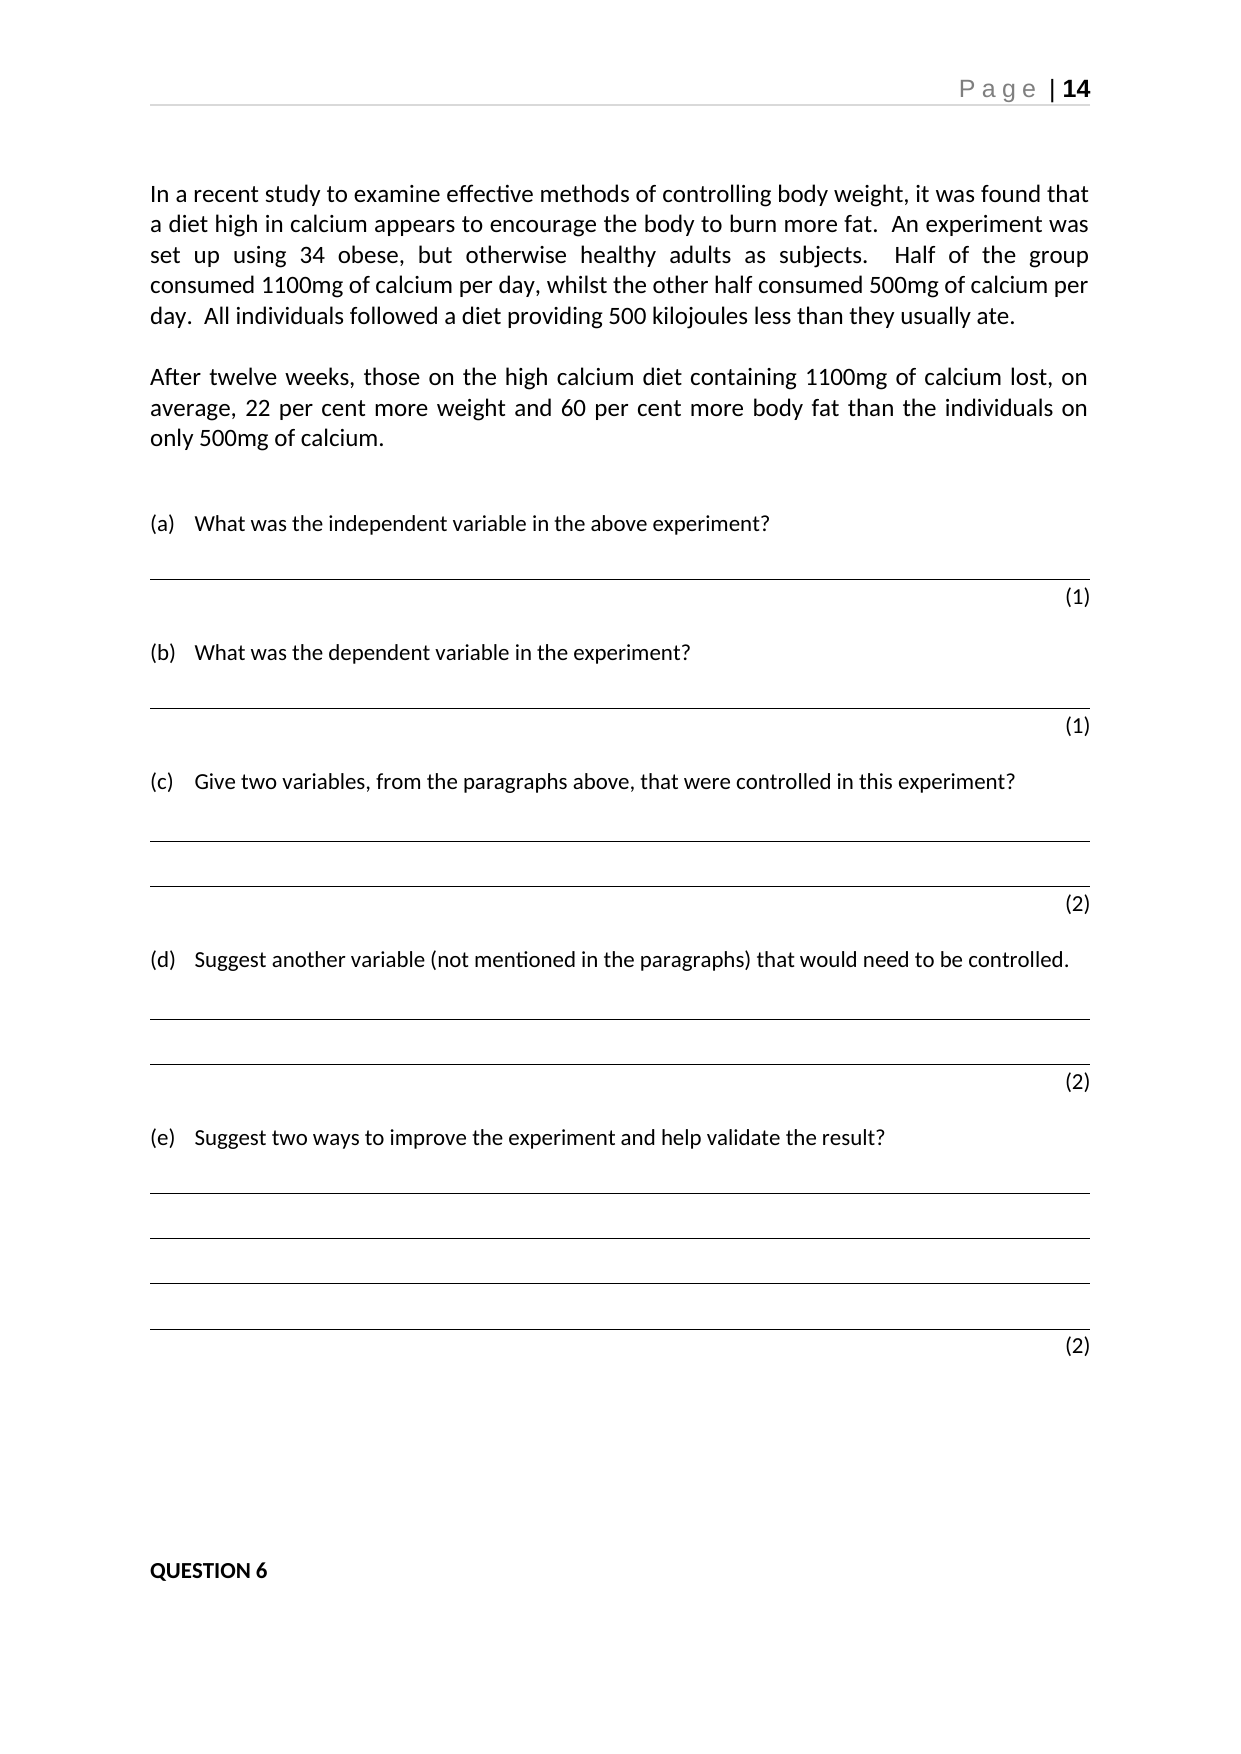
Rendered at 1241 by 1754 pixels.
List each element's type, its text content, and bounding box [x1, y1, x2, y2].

list Suggest two ways to improve the experiment and help validate the result? [150, 1123, 1090, 1151]
list What was the independent variable in the above experiment? [150, 509, 1090, 537]
list Suggest another variable (not mentioned in the paragraphs) that would need to be controlled. [150, 945, 1090, 973]
text (2) [150, 1330, 1090, 1359]
text (1) [150, 580, 1090, 610]
list Give two variables, from the paragraphs above, that were controlled in this experiment? [150, 767, 1090, 795]
text (1) [150, 709, 1090, 739]
text In a recent study to examine effective methods of controlling body weight, it was found that a diet high in calcium appears to encourage the body to burn more fat. An experiment was set up using 34 obese, but otherwise healthy adults as subjects. Half of the group consumed 1100mg of calcium per day, whilst the other half consumed 500mg of calcium per day. All individuals followed a diet providing 500 kilojoules less than they usually ate. [150, 178, 1090, 331]
text After twelve weeks, those on the high calcium diet containing 1100mg of calcium lost, on average, 22 per cent more weight and 60 per cent more body fat than the individuals on only 500mg of calcium. [150, 361, 1090, 453]
text (2) [150, 887, 1090, 917]
text QUESTION 6 [150, 1556, 1090, 1584]
text (2) [150, 1065, 1090, 1095]
list What was the dependent variable in the experiment? [150, 638, 1090, 666]
